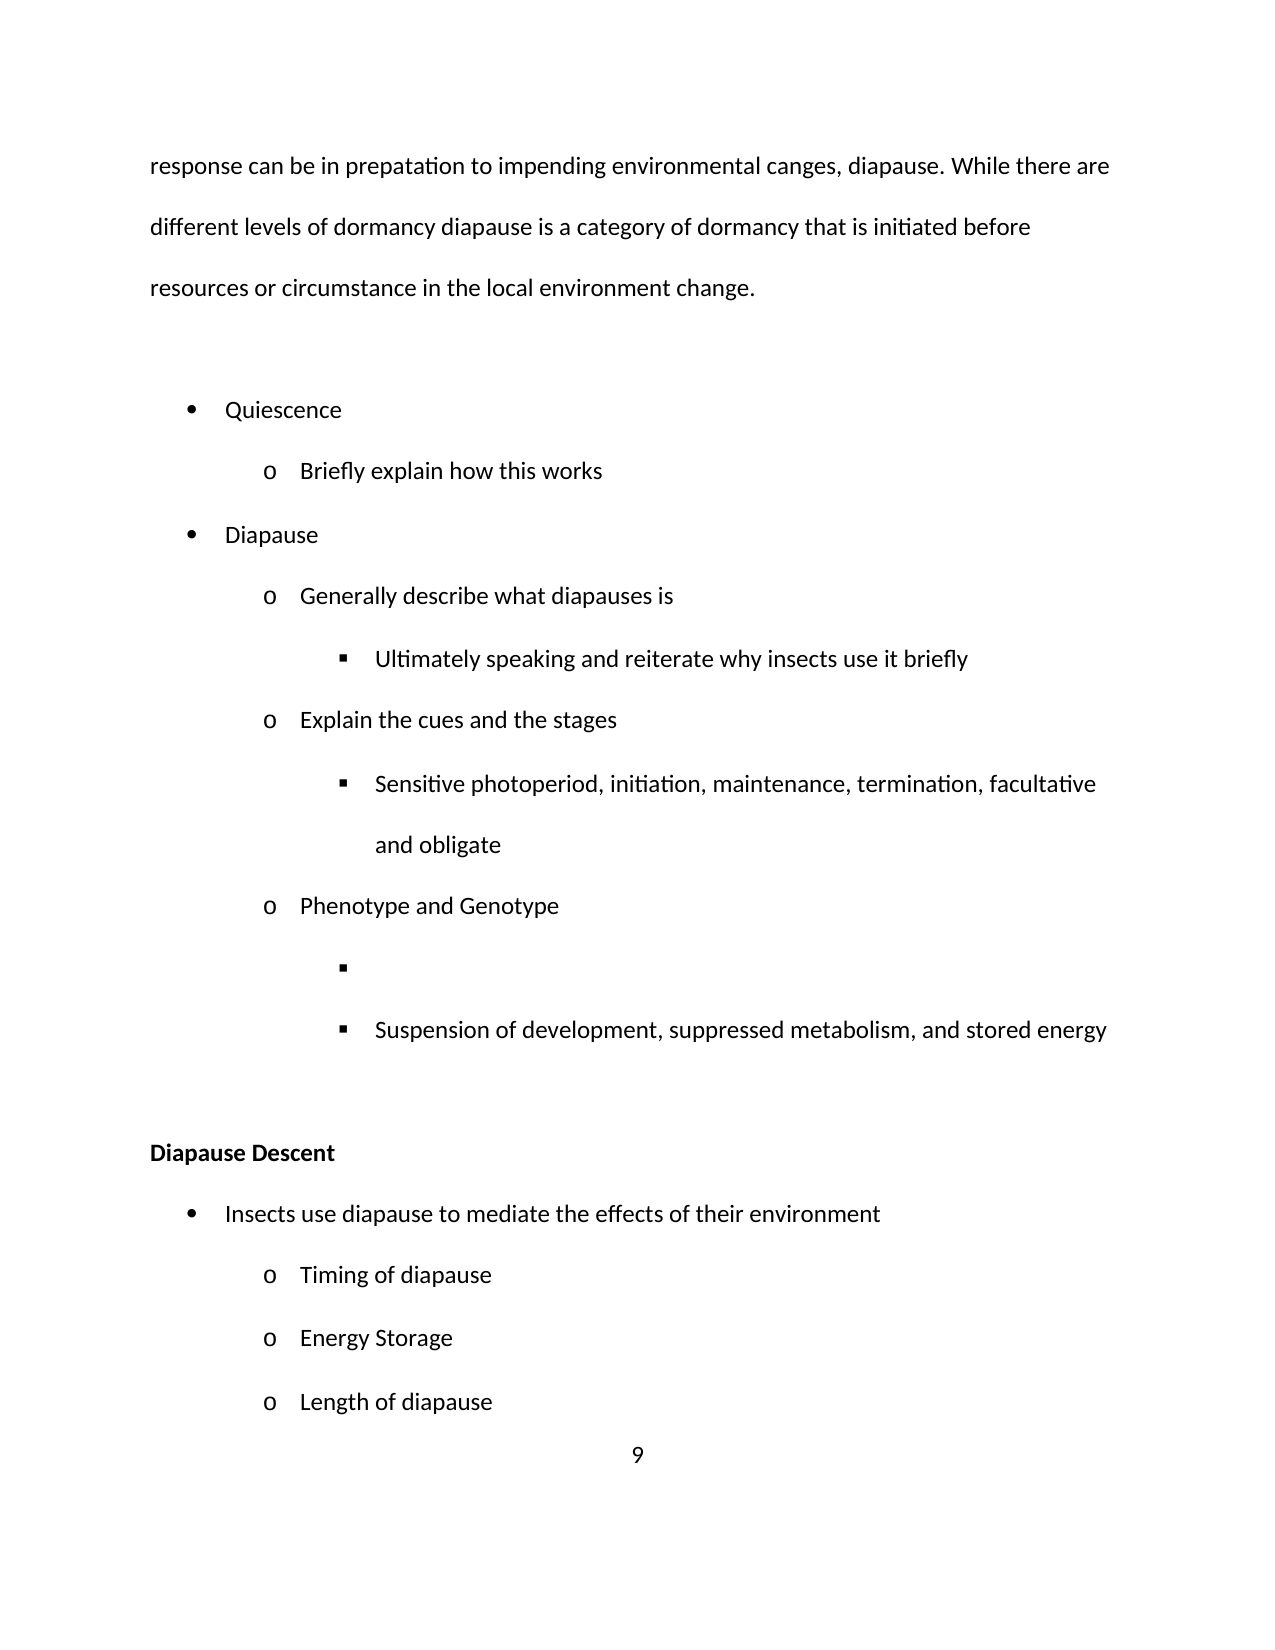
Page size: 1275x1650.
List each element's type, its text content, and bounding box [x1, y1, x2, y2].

list Timing of diapause [262, 1259, 1125, 1291]
list Briefly explain how this works [262, 455, 1125, 487]
list Suspension of development, suppressed metabolism, and stored energy [337, 1014, 1125, 1045]
list Ultimately speaking and reiterate why insects use it briefly [337, 643, 1125, 674]
list Phenotype and Genotype [262, 890, 1125, 922]
text Diapause Descent [150, 1137, 1125, 1167]
list Insects use diapause to mediate the effects of their environment [187, 1198, 1125, 1228]
list Sensitive photoperiod, initiation, maintenance, termination, facultative and obligate [337, 768, 1125, 859]
list Generally describe what diapauses is [262, 580, 1125, 612]
list Quiescence [187, 394, 1125, 425]
list Diapause [187, 519, 1125, 549]
list Explain the cues and the stages [262, 704, 1125, 736]
list Length of diapause [262, 1386, 1125, 1418]
list Energy Storage [262, 1322, 1125, 1354]
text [150, 150, 1125, 303]
